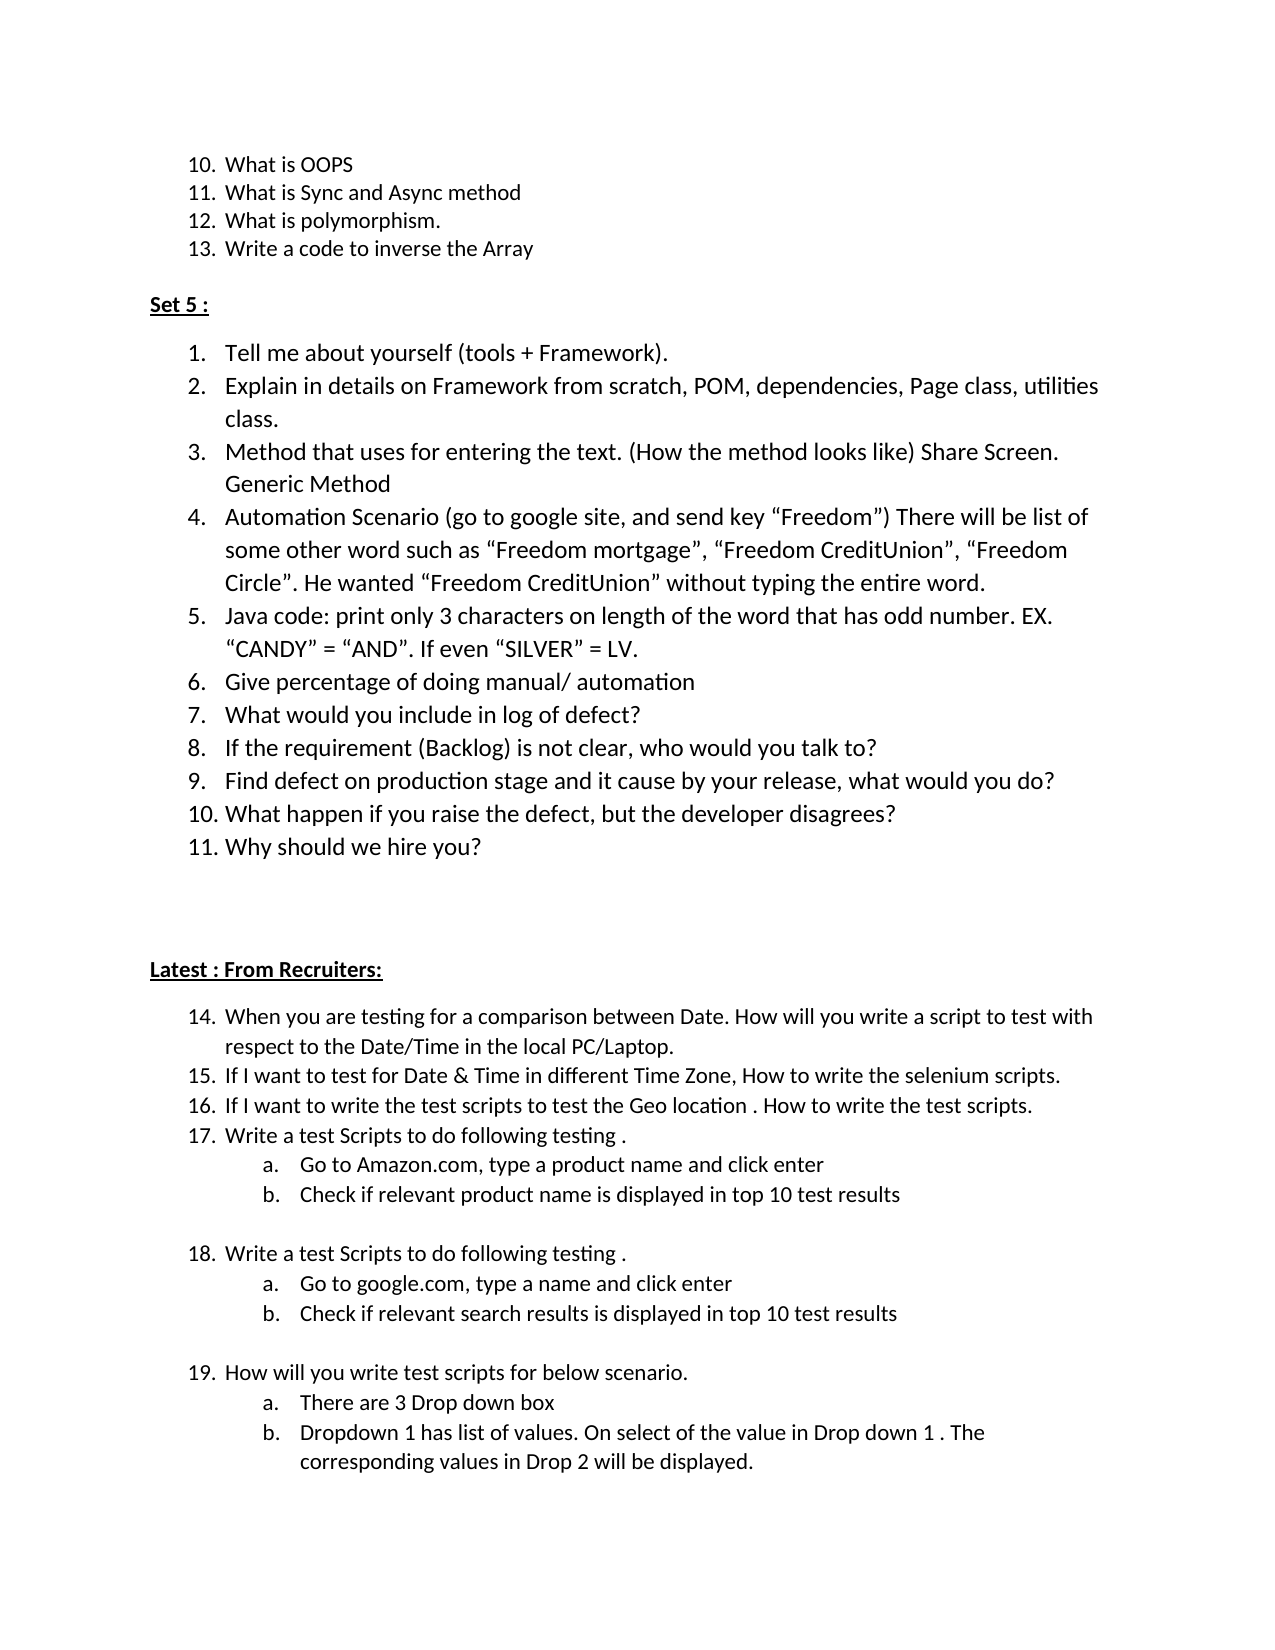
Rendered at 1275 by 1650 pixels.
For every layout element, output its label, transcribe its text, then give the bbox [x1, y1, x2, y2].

list If I want to write the test scripts to test the Geo location . How to write the test scripts. [187, 1091, 1125, 1119]
list Go to Amazon.com, type a product name and click enter [262, 1151, 1125, 1178]
list Give percentage of doing manual/ automation [187, 666, 1125, 697]
list Java code: print only 3 characters on length of the word that has odd number. EX. “CANDY” = “AND”. If even “SILVER” = LV. [187, 600, 1125, 664]
list Dropdown 1 has list of values. On select of the value in Drop down 1 . The corresponding values in Drop 2 will be displayed. [262, 1418, 1125, 1475]
list Find defect on production stage and it cause by your release, what would you do? [187, 765, 1125, 795]
list If I want to test for Date & Time in different Time Zone, How to write the selenium scripts. [187, 1061, 1125, 1089]
list Why should we hire you? [187, 831, 1125, 861]
list Automation Scenario (go to google site, and send key “Freedom”) There will be list of some other word such as “Freedom mortgage”, “Freedom CreditUnion”, “Freedom Circle”. He wanted “Freedom CreditUnion” without typing the entire word. [187, 502, 1125, 598]
list Tell me about yourself (tools + Framework). [187, 337, 1125, 367]
list Check if relevant search results is displayed in top 10 test results [262, 1299, 1125, 1327]
list Go to google.com, type a name and click enter [262, 1269, 1125, 1297]
list Explain in details on Framework from scratch, POM, dependencies, Page class, utilities class. [187, 370, 1125, 433]
text Set 5 : [150, 290, 1125, 318]
list Check if relevant product name is displayed in top 10 test results [262, 1180, 1125, 1208]
list If the requirement (Backlog) is not clear, who would you talk to? [187, 732, 1125, 762]
list How will you write test scripts for below scenario. [187, 1358, 1125, 1386]
list Write a test Scripts to do following testing . [187, 1121, 1125, 1149]
list What happen if you raise the defect, but the developer disagrees? [187, 798, 1125, 828]
list There are 3 Drop down box [262, 1388, 1125, 1416]
list What is Sync and Async method [187, 178, 1125, 206]
list Write a test Scripts to do following testing . [187, 1239, 1125, 1268]
list What is polymorphism. [187, 206, 1125, 234]
list What would you include in log of defect? [187, 699, 1125, 729]
list When you are testing for a comparison between Date. How will you write a script to test with respect to the Date/Time in the local PC/Laptop. [187, 1002, 1125, 1060]
list Method that uses for entering the text. (How the method looks like) Share Screen. Generic Method [187, 436, 1125, 499]
list What is OOPS [187, 150, 1125, 178]
text Latest : From Recruiters: [150, 955, 1125, 983]
list Write a code to inverse the Array [187, 234, 1125, 262]
